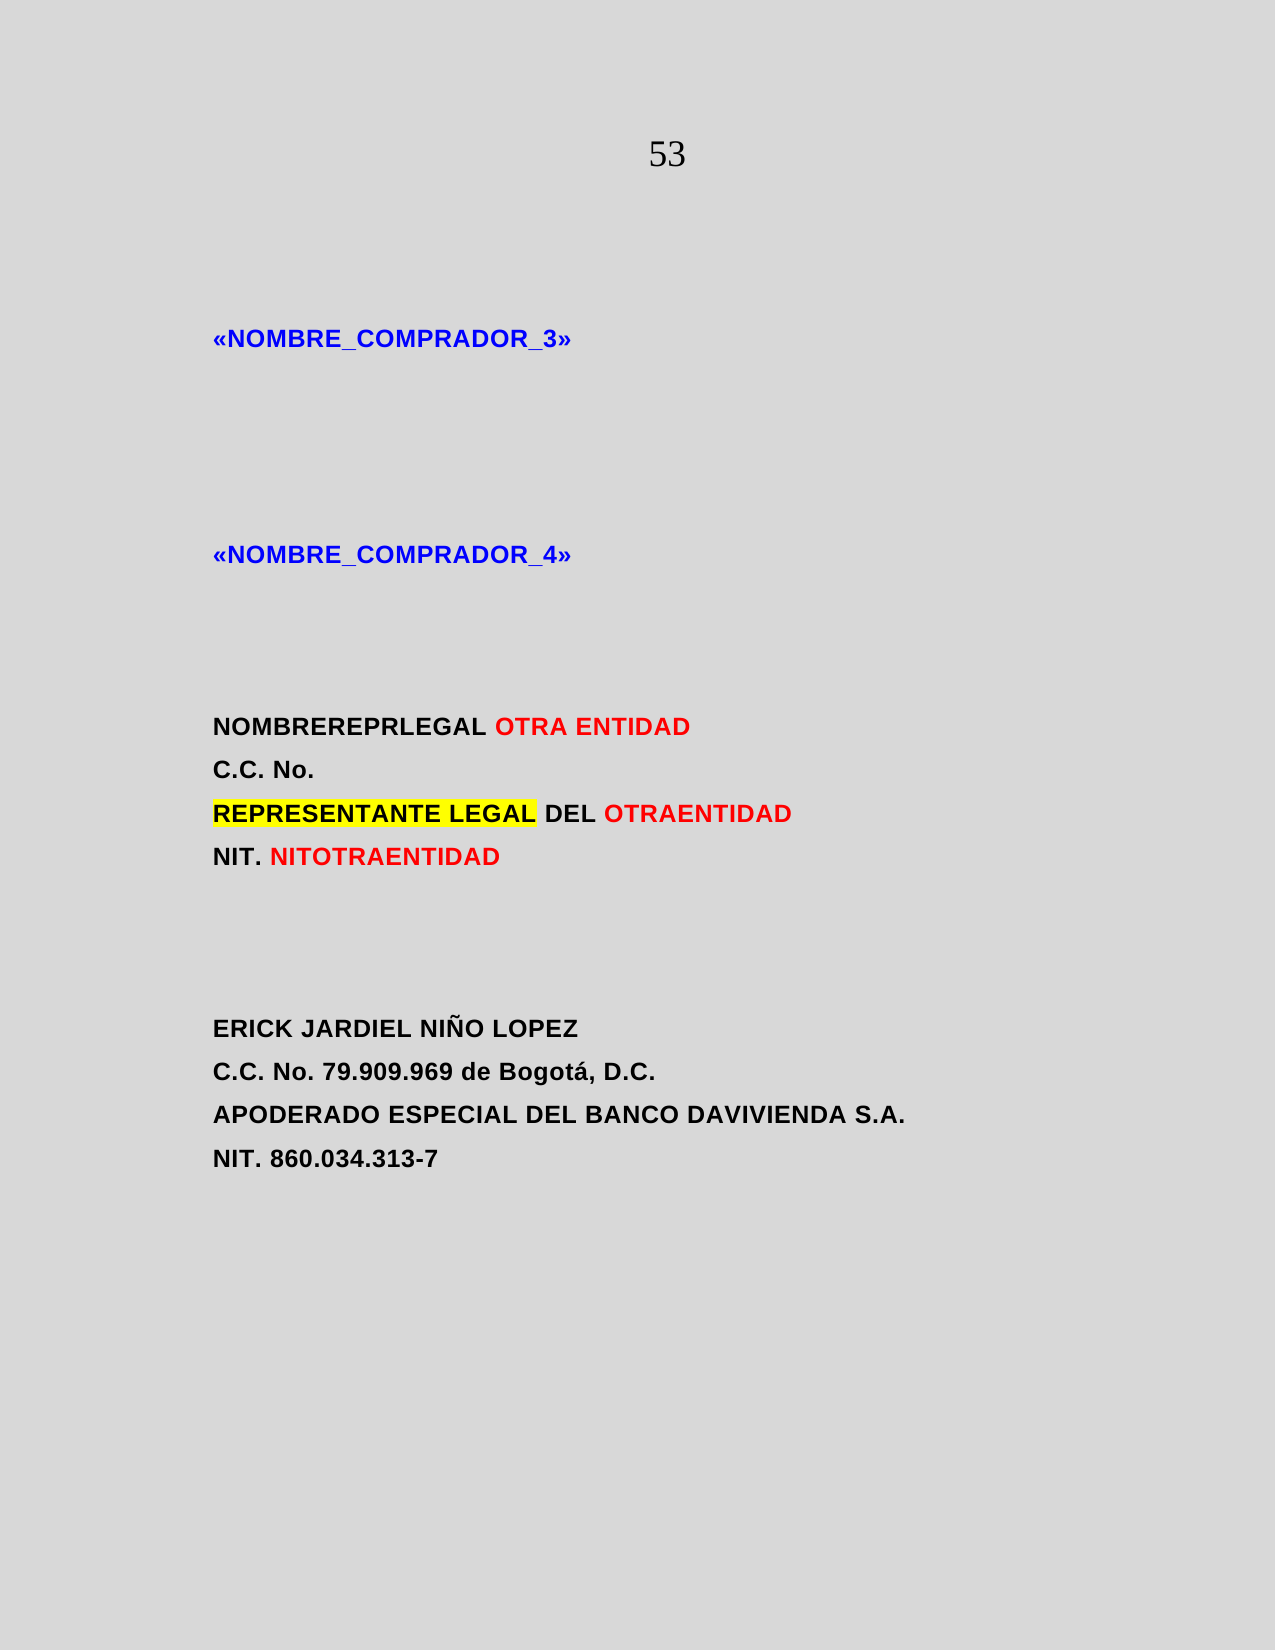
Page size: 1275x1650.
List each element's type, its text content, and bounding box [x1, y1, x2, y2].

text APODERADO ESPECIAL DEL BANCO DAVIVIENDA S.A. [213, 1101, 1121, 1129]
text NIT. NITOTRAENTIDAD [213, 842, 1121, 871]
list «NOMBRE_COMPRADOR_3» [213, 324, 1121, 353]
text C.C. No. 79.909.969 de Bogotá, D.C. [213, 1057, 1121, 1086]
text ERICK JARDIEL NIÑO LOPEZ [213, 1014, 1121, 1043]
text NIT. 860.034.313-7 [213, 1144, 1121, 1172]
text REPRESENTANTE LEGAL DEL OTRAENTIDAD [537, 799, 1121, 827]
list «NOMBRE_COMPRADOR_4» [213, 540, 1121, 569]
text C.C. No. [213, 756, 1121, 784]
text NOMBREREPRLEGAL OTRA ENTIDAD [213, 712, 1121, 741]
